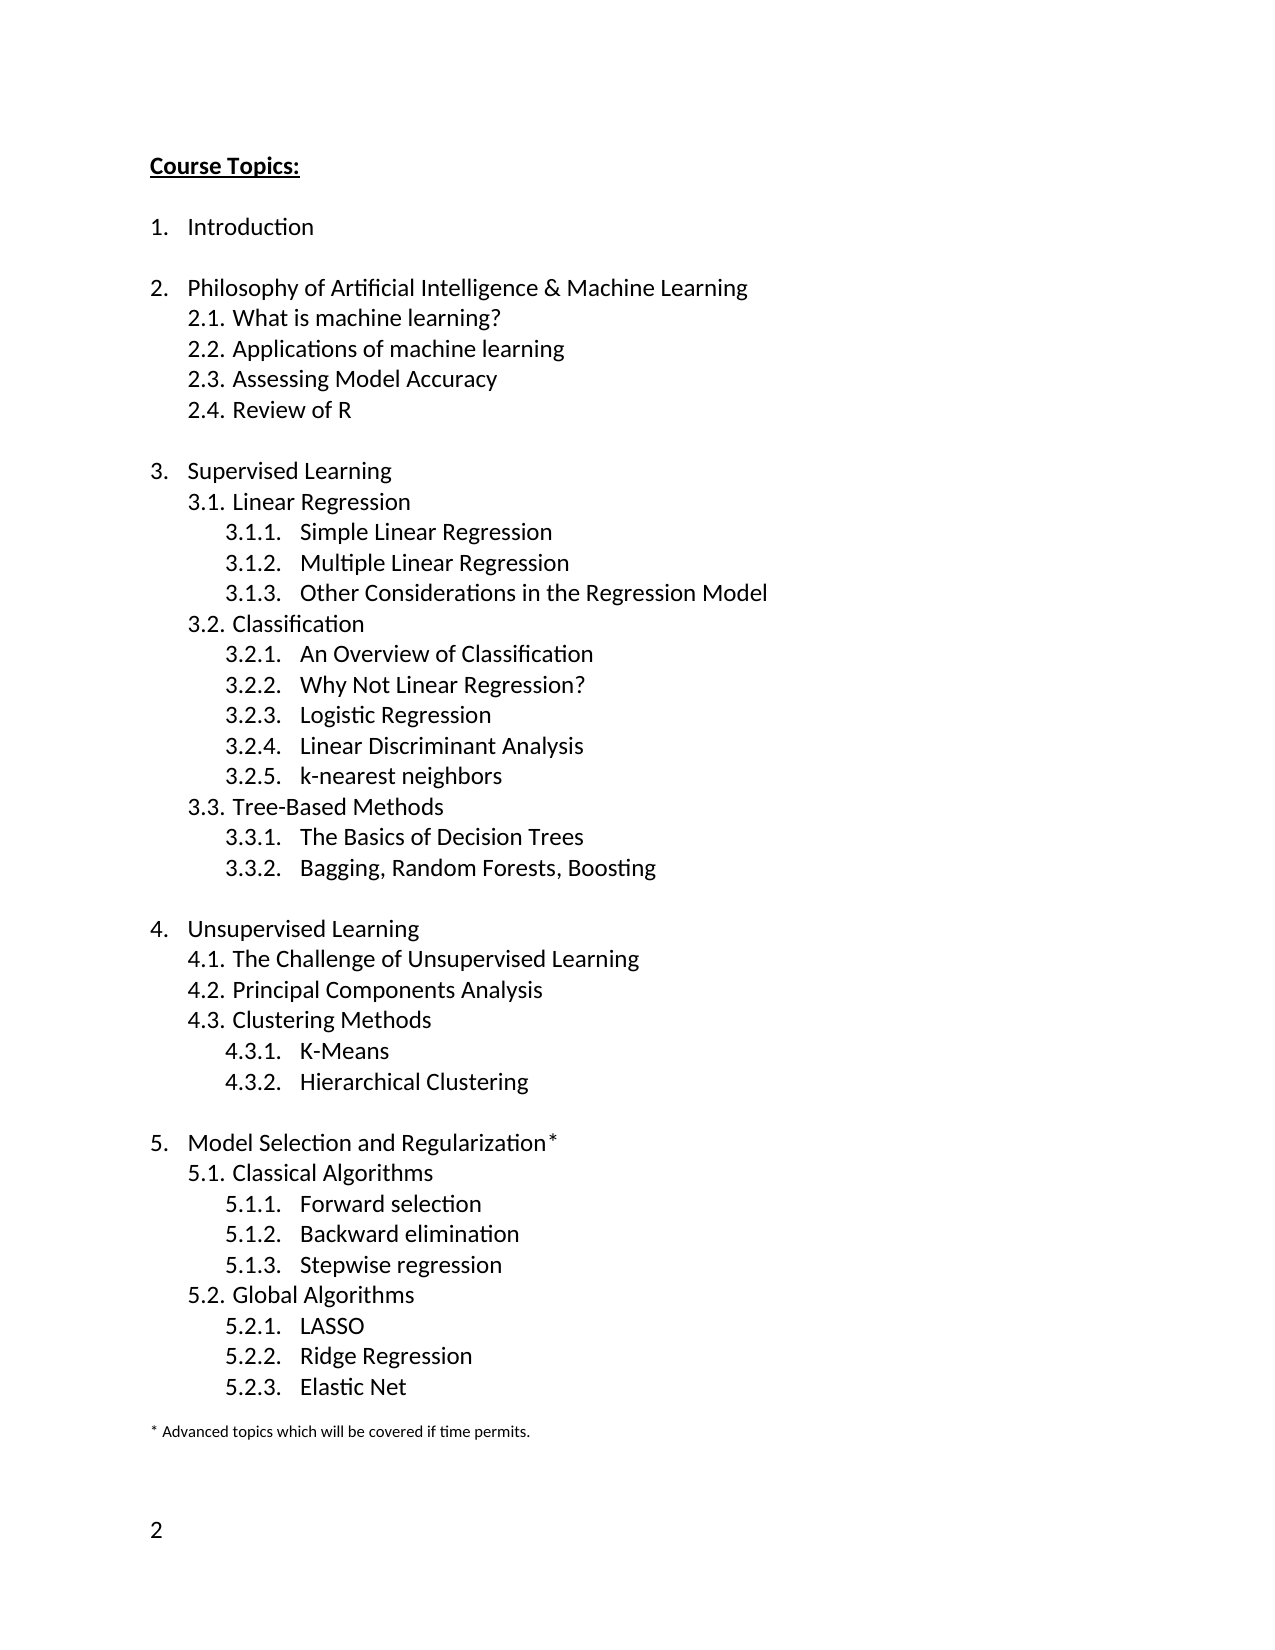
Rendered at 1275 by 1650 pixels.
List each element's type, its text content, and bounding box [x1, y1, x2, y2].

list Ridge Regression [225, 1340, 1125, 1371]
list Stepwise regression [225, 1249, 1125, 1279]
list The Challenge of Unsupervised Learning [187, 943, 1125, 974]
list Simple Linear Regression [225, 516, 1125, 547]
list Unsupervised Learning [150, 913, 1125, 943]
text * Advanced topics which will be covered if time permits. [150, 1401, 1125, 1442]
list LASSO [225, 1310, 1125, 1340]
list Backward elimination [225, 1218, 1125, 1249]
list Review of R [187, 394, 1125, 455]
list Classical Algorithms [187, 1157, 1125, 1188]
list k-nearest neighbors [225, 760, 1125, 791]
list Logistic Regression [225, 699, 1125, 730]
list An Overview of Classification [225, 638, 1125, 669]
list Forward selection [225, 1188, 1125, 1218]
list Linear Regression [187, 486, 1125, 516]
list Linear Discriminant Analysis [225, 730, 1125, 760]
list Model Selection and Regularization* [150, 1127, 1125, 1157]
list Other Considerations in the Regression Model [225, 577, 1125, 608]
list Clustering Methods [187, 1004, 1125, 1035]
list Why Not Linear Regression? [225, 669, 1125, 699]
list Supervised Learning [150, 455, 1125, 486]
list Classification [187, 608, 1125, 638]
list Hierarchical Clustering [225, 1066, 1125, 1127]
text Course Topics: [150, 150, 1125, 211]
list Bagging, Random Forests, Boosting [225, 852, 1125, 913]
list Multiple Linear Regression [225, 547, 1125, 577]
list Applications of machine learning [187, 333, 1125, 364]
list Tree-Based Methods [187, 791, 1125, 821]
list What is machine learning? [187, 303, 1125, 333]
list K-Means [225, 1035, 1125, 1066]
list Assessing Model Accuracy [187, 364, 1125, 394]
list Philosophy of Artificial Intelligence & Machine Learning [150, 272, 1125, 303]
list Global Algorithms [187, 1279, 1125, 1310]
list The Basics of Decision Trees [225, 821, 1125, 852]
list Principal Components Analysis [187, 974, 1125, 1004]
list Introduction [150, 211, 1125, 242]
list Elastic Net [225, 1371, 1125, 1401]
